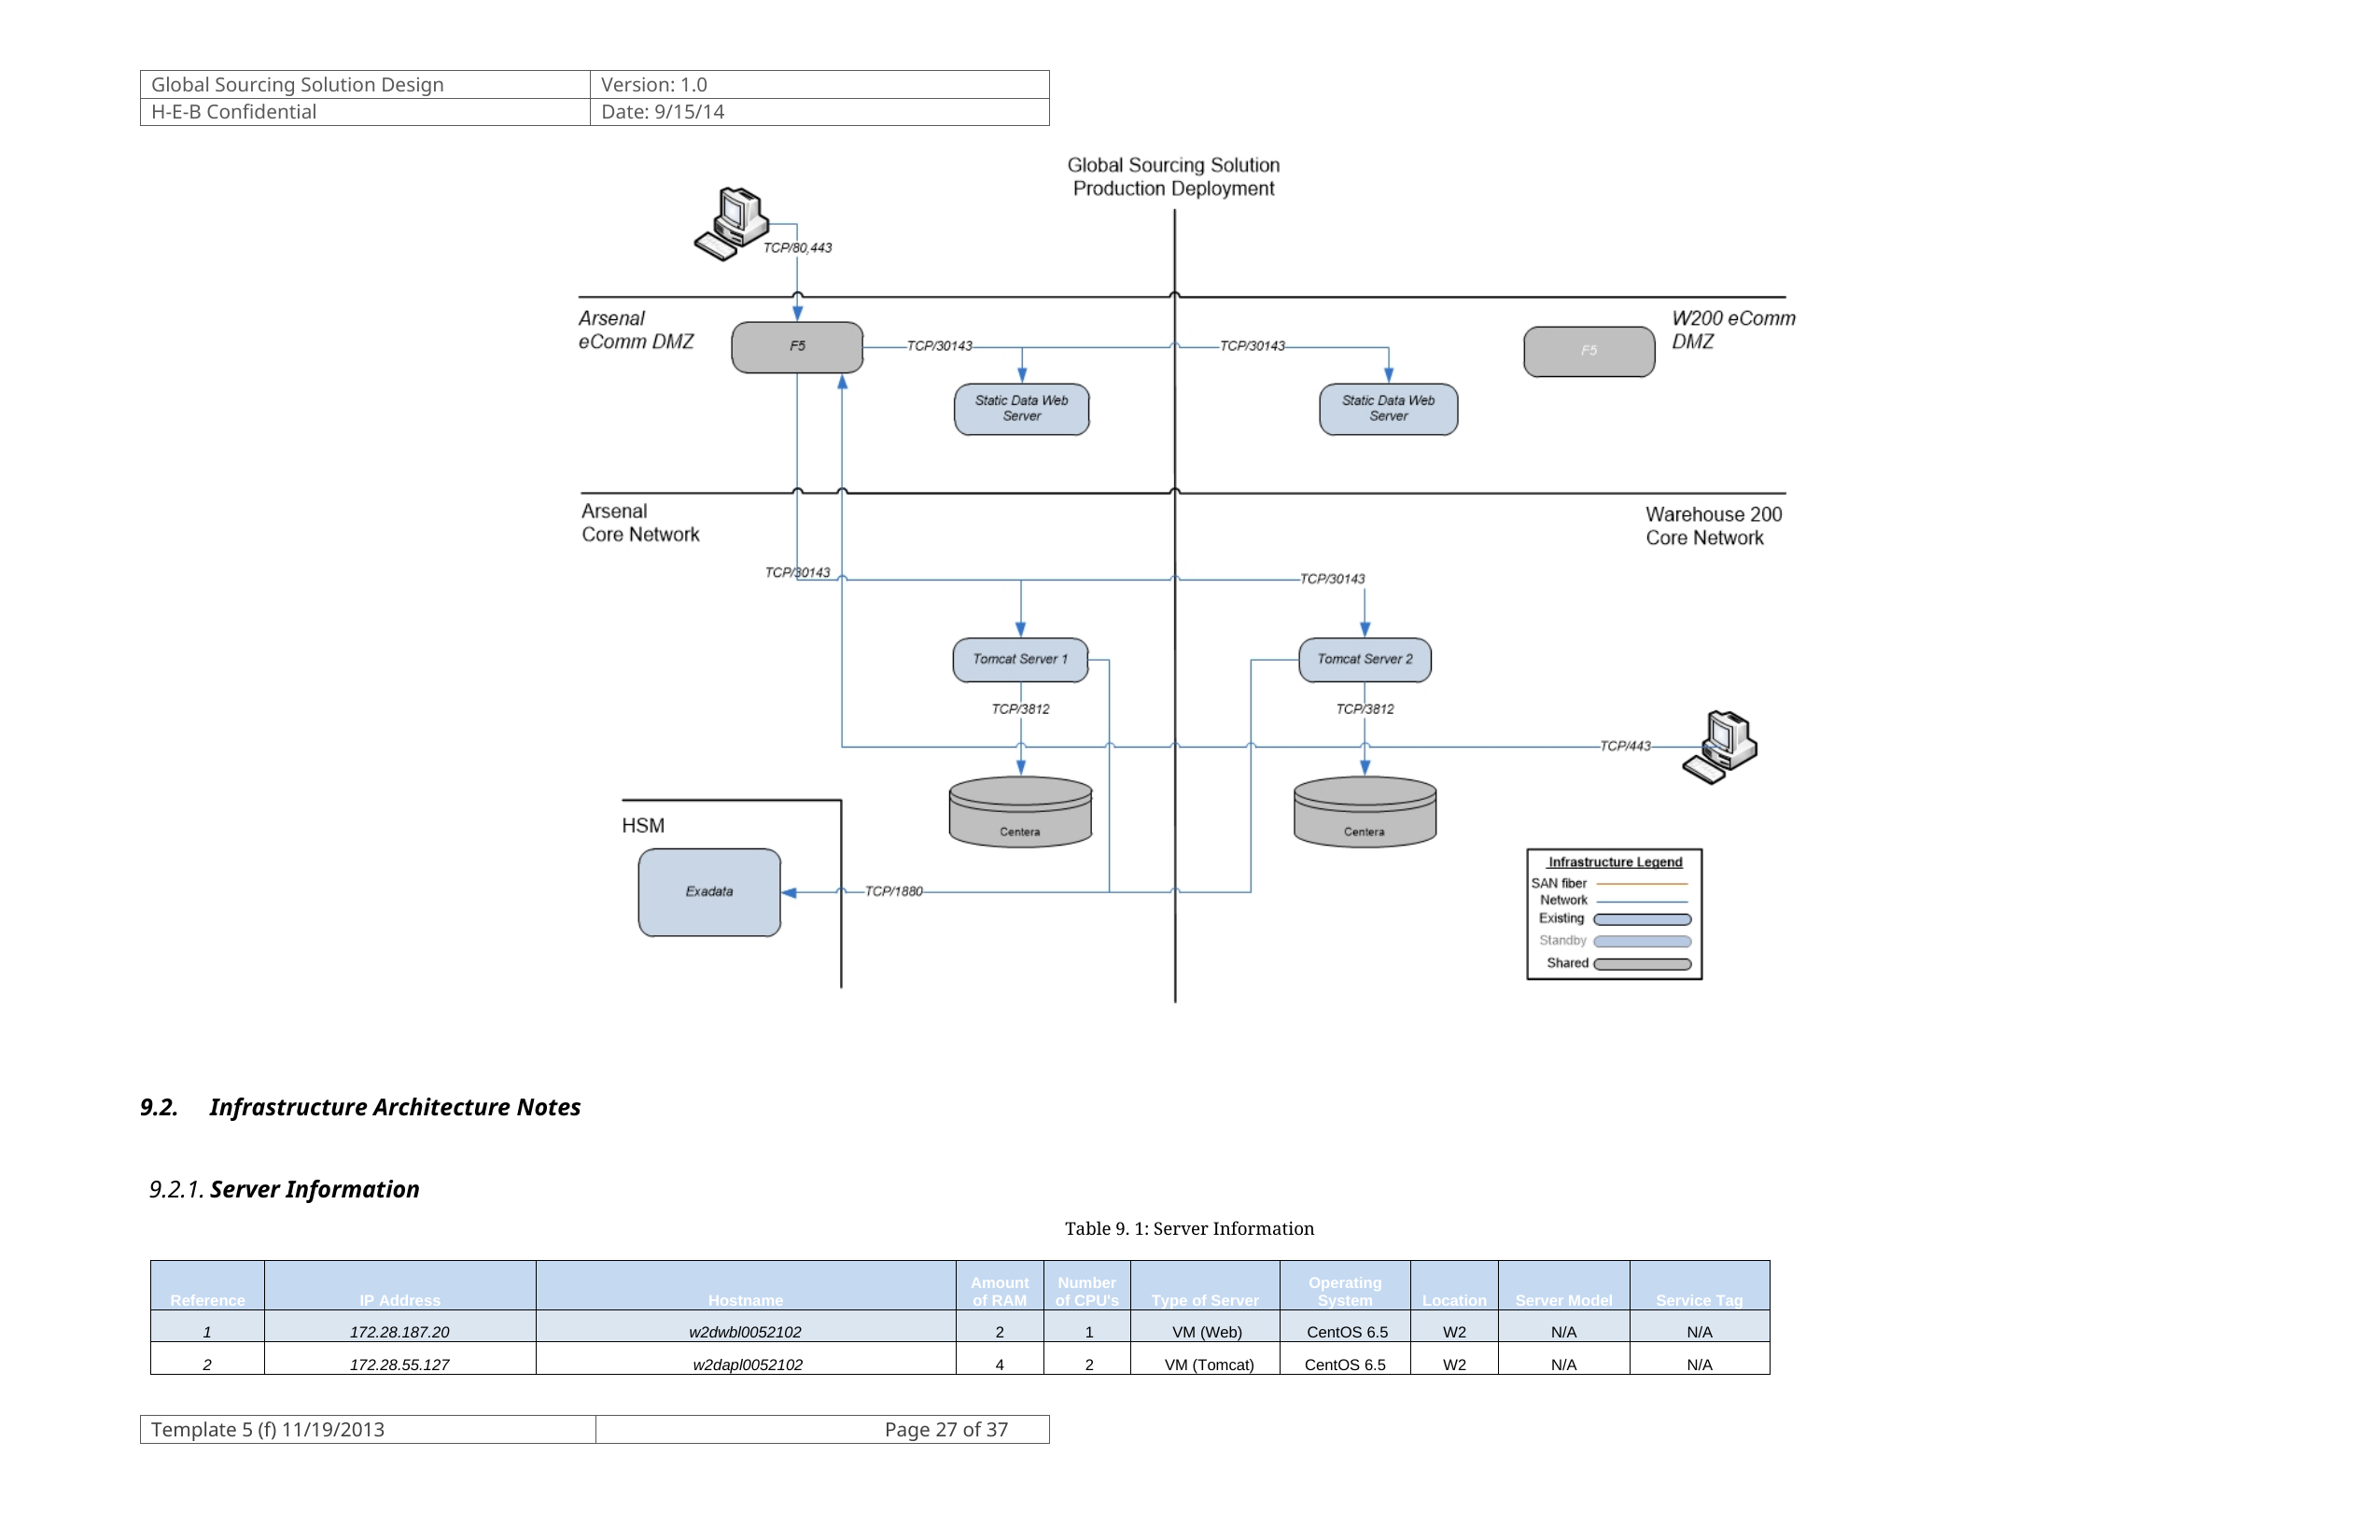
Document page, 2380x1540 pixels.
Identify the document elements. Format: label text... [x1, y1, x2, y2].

table_header Operating System [1281, 1261, 1410, 1309]
table_cell w2dapl0052102 [537, 1342, 956, 1374]
table_cell W2 [1411, 1342, 1498, 1374]
table_cell 2 [1044, 1342, 1130, 1374]
table_cell N/A [1499, 1342, 1630, 1374]
table_header Hostname [537, 1261, 956, 1309]
table_header Service Tag [1631, 1261, 1770, 1309]
table_header Server Model [1499, 1261, 1630, 1309]
table_cell 2 [151, 1342, 264, 1374]
table_cell 2 [957, 1310, 1043, 1341]
table_header IP Address [265, 1261, 536, 1309]
table_header Number of CPU's [1044, 1261, 1130, 1309]
table_cell VM (Web) [1131, 1310, 1280, 1341]
table_cell W2 [1411, 1310, 1498, 1341]
table_cell N/A [1631, 1310, 1770, 1341]
table_header Reference [151, 1261, 264, 1309]
table_header Type of Server [1131, 1261, 1280, 1309]
table_cell 4 [957, 1342, 1043, 1374]
table_cell N/A [1499, 1310, 1630, 1341]
subtitle Server Information [148, 1173, 2240, 1205]
table_cell 172.28.187.20 [265, 1310, 536, 1341]
table_cell 1 [1044, 1310, 1130, 1341]
picture [578, 152, 1802, 1003]
table_cell w2dwbl0052102 [537, 1310, 956, 1341]
table_cell 172.28.55.127 [265, 1342, 536, 1374]
table_header Location [1411, 1261, 1498, 1309]
table_cell VM (Tomcat) [1131, 1342, 1280, 1374]
table_cell 1 [151, 1310, 264, 1341]
table_cell N/A [1631, 1342, 1770, 1374]
table_cell CentOS 6.5 [1281, 1310, 1410, 1341]
table_header Amount of RAM [957, 1261, 1043, 1309]
subtitle Infrastructure Architecture Notes [140, 1091, 2240, 1123]
table_cell CentOS 6.5 [1281, 1342, 1410, 1374]
